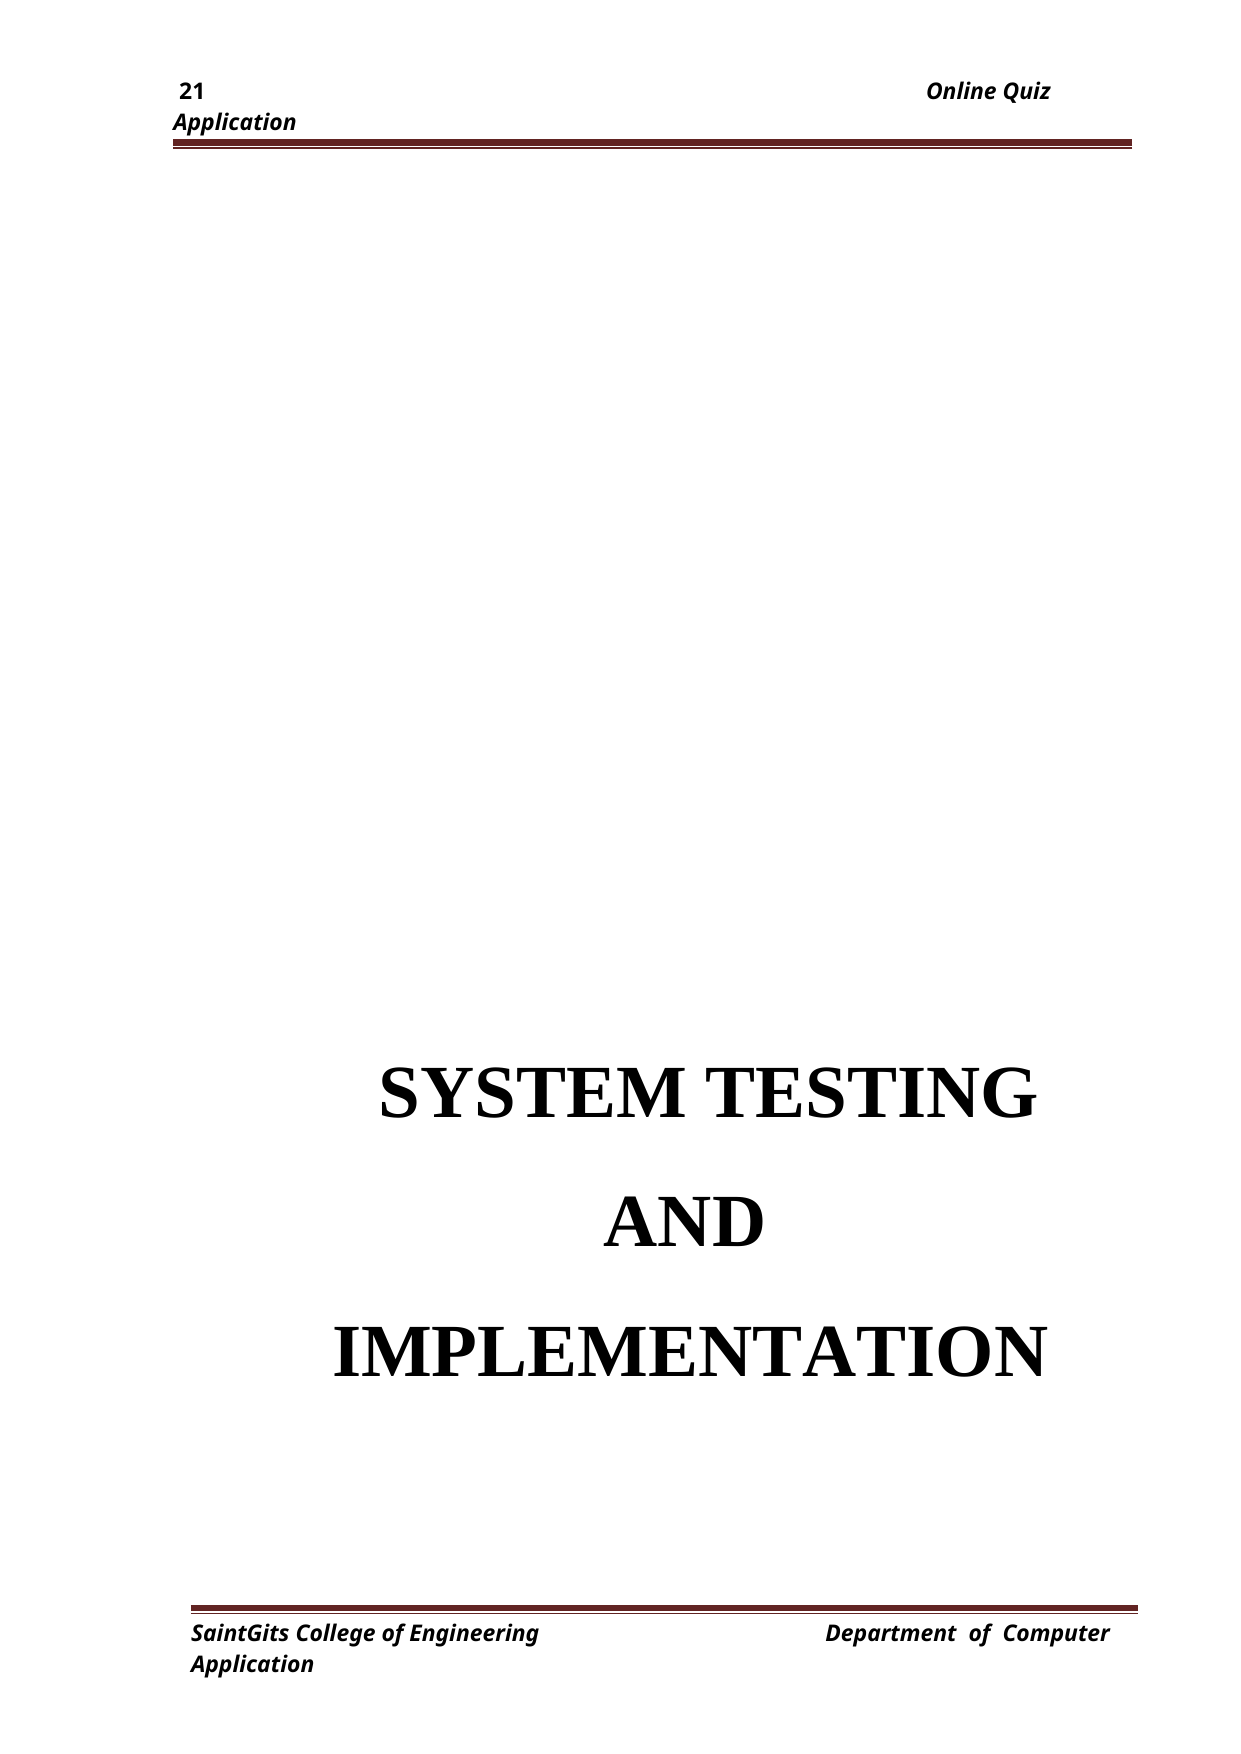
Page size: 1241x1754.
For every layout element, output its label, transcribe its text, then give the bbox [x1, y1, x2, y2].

text AND [191, 1177, 1114, 1263]
text IMPLEMENTATION [191, 1306, 1114, 1392]
text SYSTEM TESTING [191, 1047, 1114, 1134]
